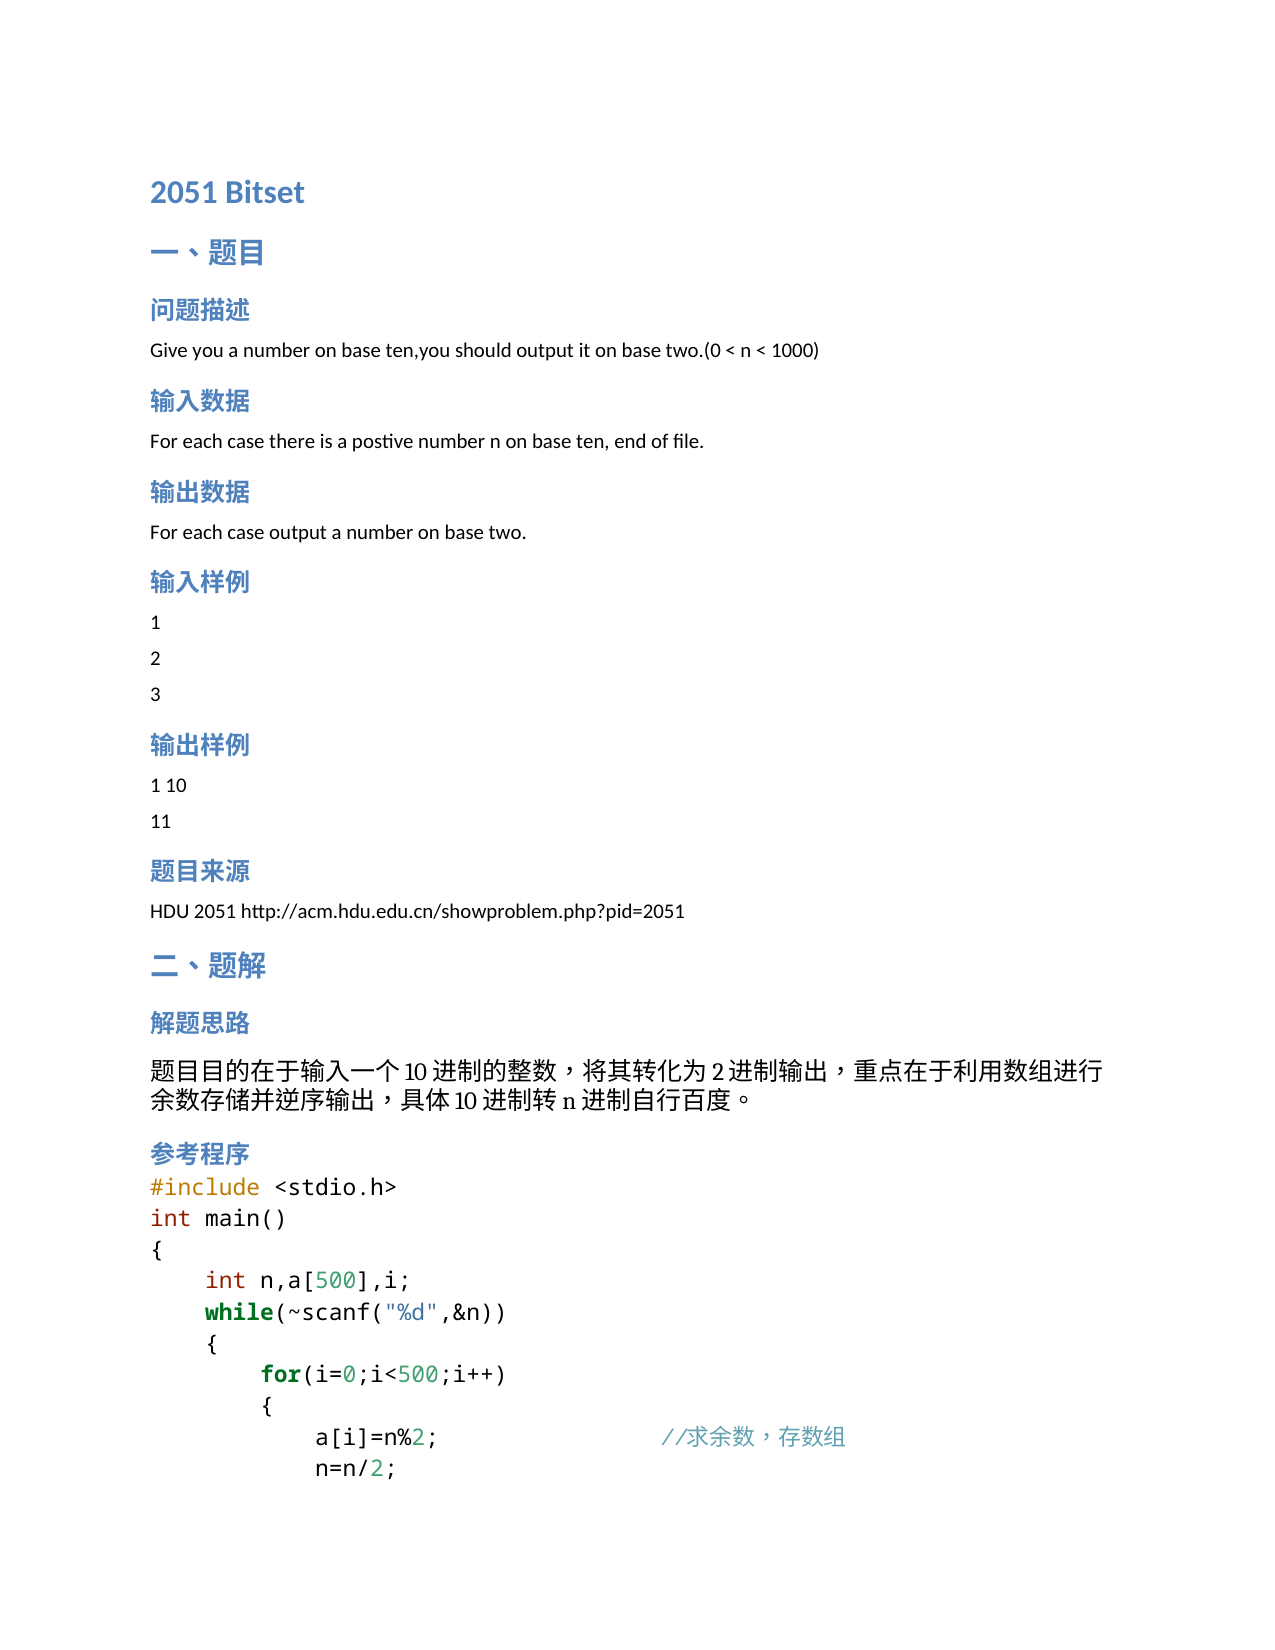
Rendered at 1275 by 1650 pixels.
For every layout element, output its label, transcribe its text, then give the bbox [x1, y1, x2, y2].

text 1 10 [150, 772, 1125, 797]
subtitle 二、题解 [150, 945, 1125, 984]
subtitle 输出样例 [150, 727, 1125, 762]
subtitle 输出数据 [150, 474, 1125, 508]
subtitle 解题思路 [150, 1005, 1125, 1039]
text HDU 2051 http://acm.hdu.edu.cn/showproblem.php?pid=2051 [150, 898, 1125, 924]
subtitle 题目来源 [150, 854, 1125, 888]
text For each case there is a postive number n on base ten, end of file. [150, 428, 1125, 453]
text 11 [150, 808, 1125, 833]
subtitle 问题描述 [150, 293, 1125, 327]
text 题目目的在于输入一个10进制的整数，将其转化为2进制输出，重点在于利用数组进行余数存储并逆序输出，具体10进制转n进制自行百度。 [150, 1058, 1125, 1116]
text 3 [150, 681, 1125, 707]
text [150, 1171, 1125, 1483]
subtitle 2051 Bitset [150, 171, 1125, 212]
text For each case output a number on base two. [150, 519, 1125, 544]
subtitle 一、题目 [150, 232, 1125, 272]
text 1 [150, 609, 1125, 635]
text Give you a number on base ten,you should output it on base two.(0 < n < 1000) [150, 337, 1125, 363]
text 2 [150, 645, 1125, 671]
subtitle 参考程序 [150, 1136, 1125, 1171]
subtitle 输入样例 [150, 565, 1125, 599]
subtitle 输入数据 [150, 384, 1125, 418]
